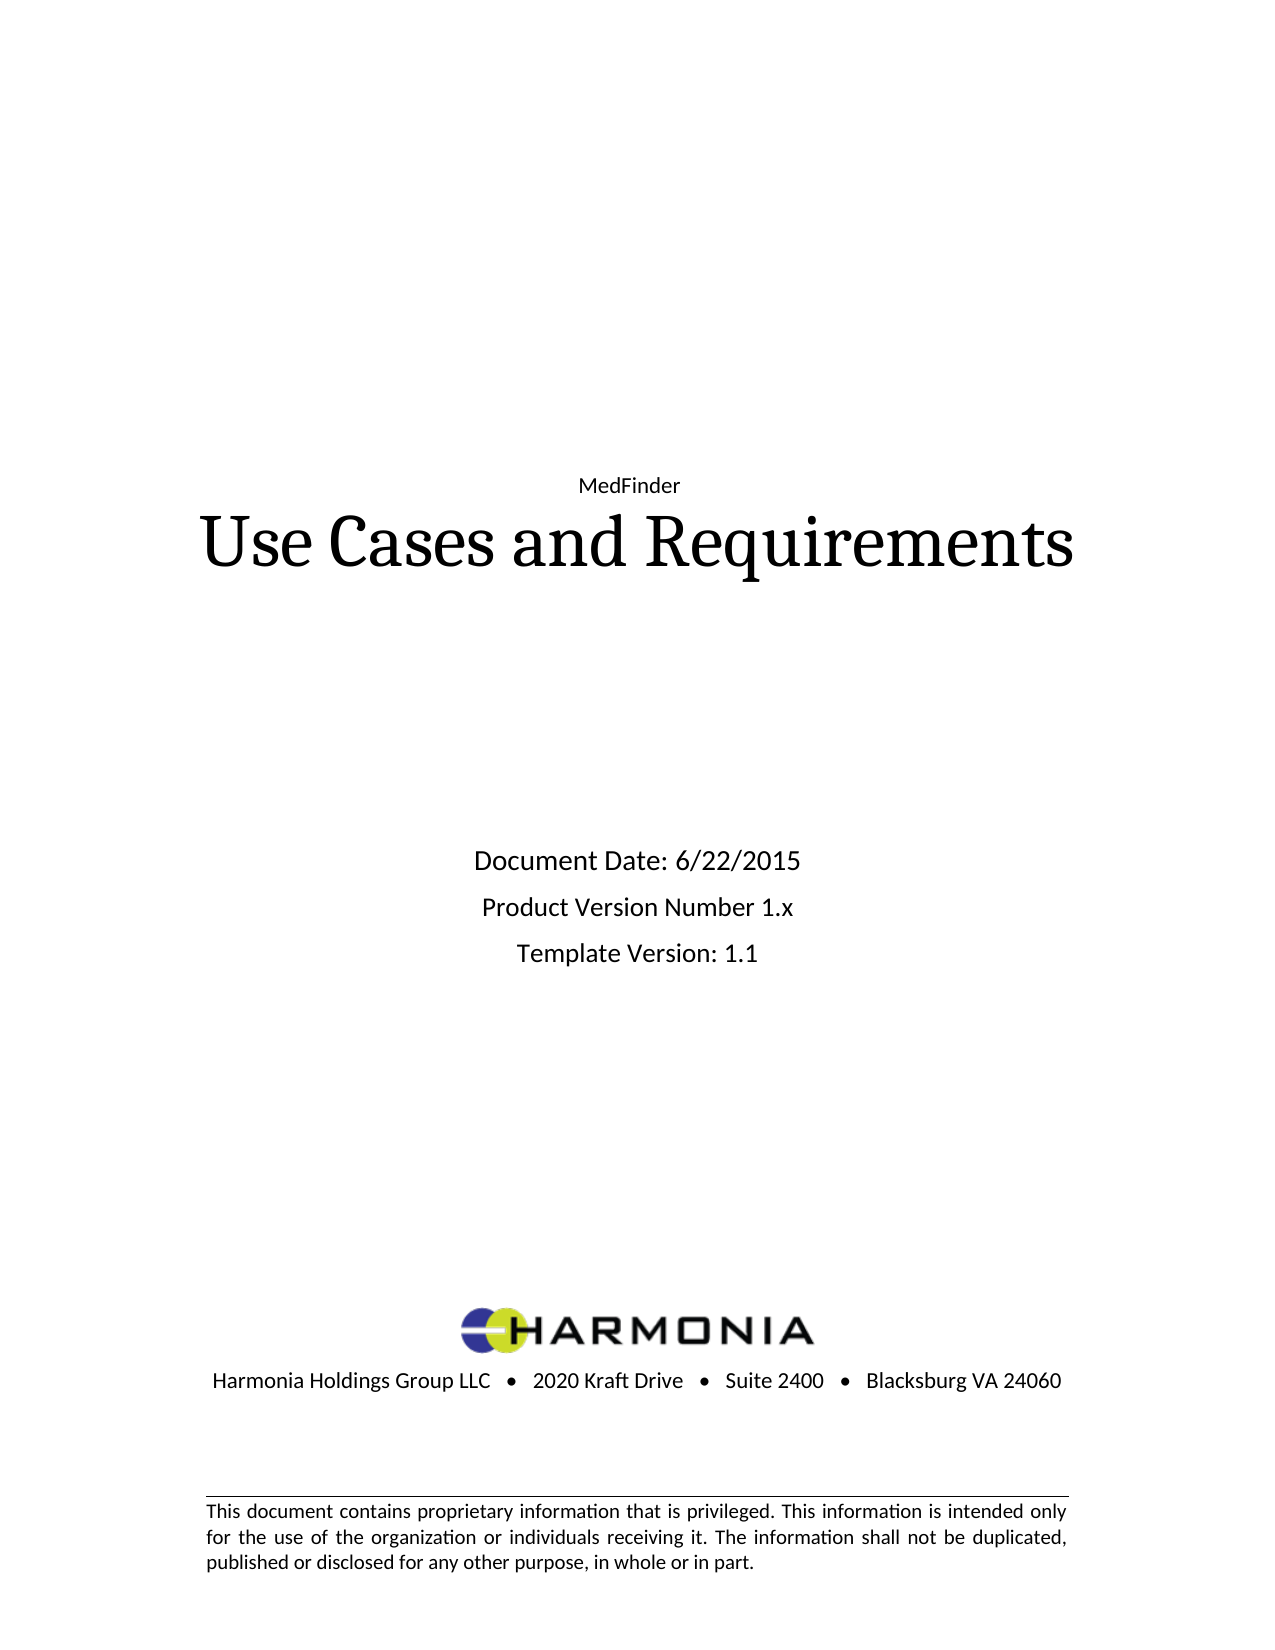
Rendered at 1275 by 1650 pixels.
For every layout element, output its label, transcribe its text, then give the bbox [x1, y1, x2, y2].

text Template Version: 1.1 [150, 936, 1125, 969]
text Use Cases and Requirements [150, 471, 1125, 585]
text Harmonia Holdings Group LLC • 2020 Kraft Drive • Suite 2400 • Blacksburg VA 24060 [150, 1366, 1125, 1394]
picture [459, 1306, 817, 1354]
text Product Version Number 1.x [150, 890, 1125, 923]
text Document Date: [150, 842, 1125, 878]
